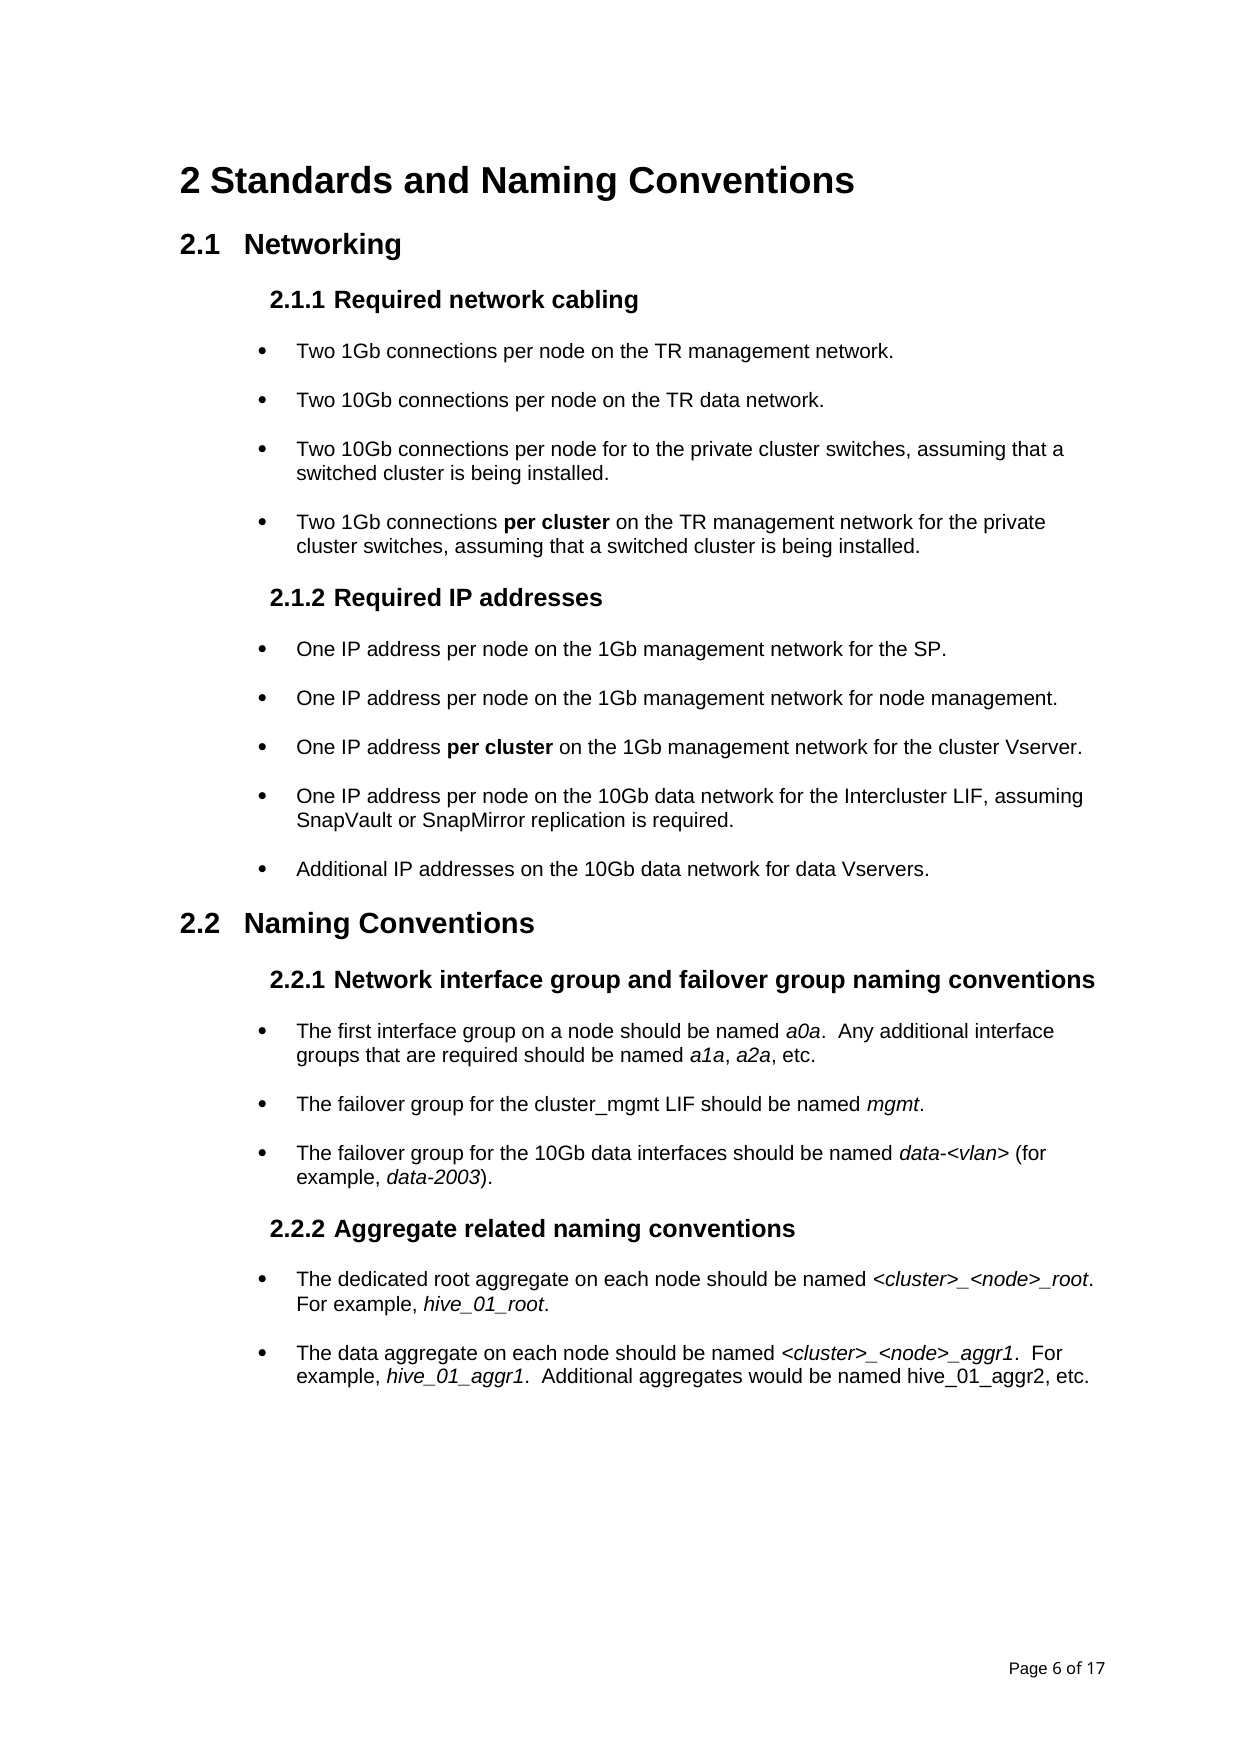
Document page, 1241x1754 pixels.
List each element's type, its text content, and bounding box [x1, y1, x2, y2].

list The failover group for the cluster_mgmt LIF should be named mgmt. [258, 1091, 1105, 1116]
subtitle Required IP addresses [269, 583, 1105, 612]
subtitle Networking [179, 227, 1105, 260]
list The failover group for the 10Gb data interfaces should be named data-<vlan> (for example, data-2003). [258, 1141, 1105, 1188]
list The dedicated root aggregate on each node should be named <cluster>_<node>_root. For example, hive_01_root. [258, 1267, 1105, 1315]
list One IP address per node on the 10Gb data network for the Intercluster LIF, assuming SnapVault or SnapMirror replication is required. [258, 784, 1105, 832]
list The data aggregate on each node should be named <cluster>_<node>_aggr1. For example, hive_01_aggr1. Additional aggregates would be named hive_01_aggr2, etc. [258, 1340, 1105, 1388]
subtitle Aggregate related naming conventions [269, 1213, 1105, 1242]
subtitle Network interface group and failover group naming conventions [269, 965, 1105, 993]
list The first interface group on a node should be named a0a. Any additional interface groups that are required should be named a1a, a2a, etc. [258, 1018, 1105, 1066]
list One IP address per cluster on the 1Gb management network for the cluster Vserver. [258, 735, 1105, 759]
subtitle Required network cabling [269, 285, 1105, 314]
list Additional IP addresses on the 10Gb data network for data Vservers. [258, 857, 1105, 881]
list Two 10Gb connections per node for to the private cluster switches, assuming that a switched cluster is being installed. [258, 437, 1105, 485]
list Two 10Gb connections per node on the TR data network. [258, 388, 1105, 412]
list One IP address per node on the 1Gb management network for node management. [258, 686, 1105, 710]
subtitle Standards and Naming Conventions [179, 158, 1105, 202]
list Two 1Gb connections per node on the TR management network. [258, 339, 1105, 363]
list Two 1Gb connections per cluster on the TR management network for the private cluster switches, assuming that a switched cluster is being installed. [258, 510, 1105, 558]
list One IP address per node on the 1Gb management network for the SP. [258, 637, 1105, 661]
subtitle Naming Conventions [179, 906, 1105, 940]
